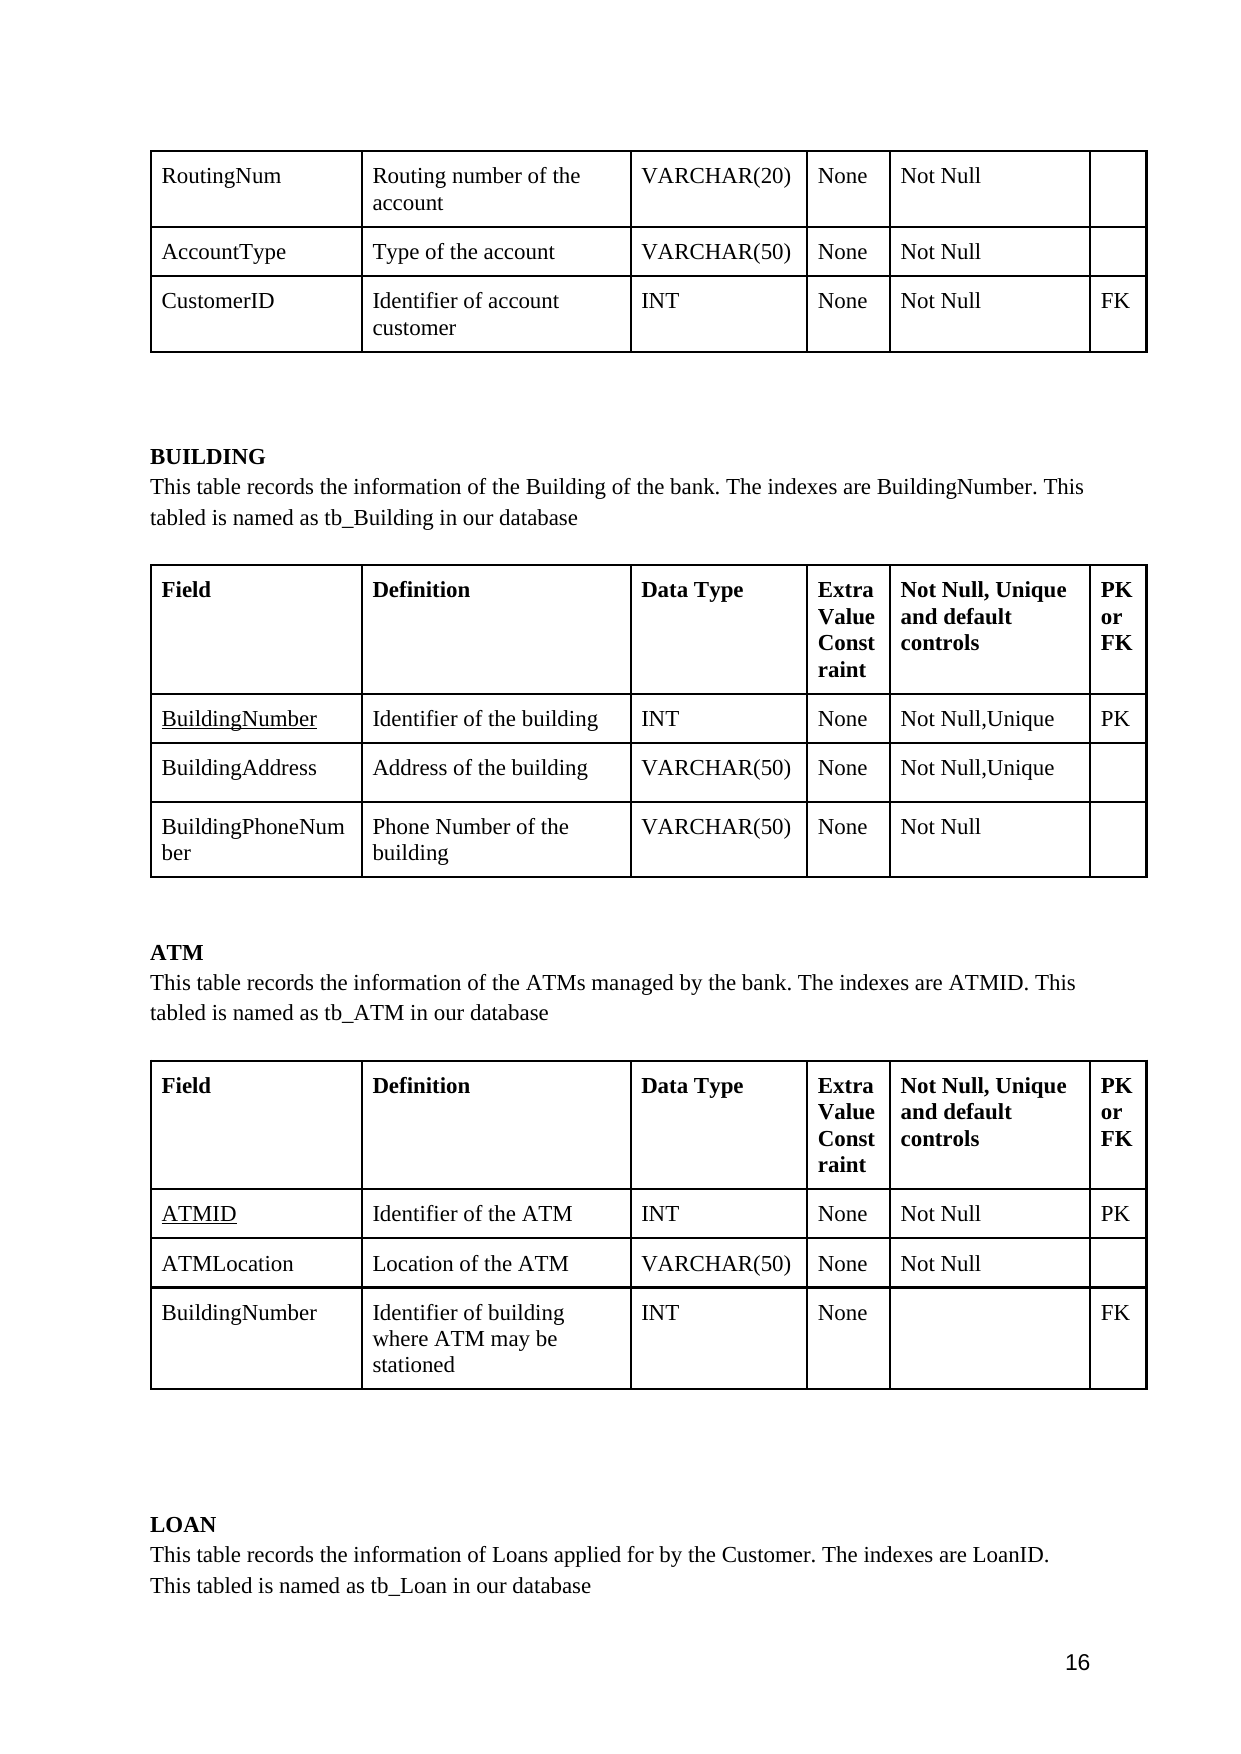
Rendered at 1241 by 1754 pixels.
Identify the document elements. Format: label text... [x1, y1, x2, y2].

text BUILDING [150, 443, 1090, 469]
table_cell ATMLocation [152, 1239, 361, 1286]
table_header Extra Value Constraint [808, 1062, 889, 1188]
table_cell Not Null,Unique [891, 695, 1089, 742]
table_header Field [152, 1062, 361, 1188]
table_cell BuildingAddress [152, 744, 361, 801]
table_header Not Null, Unique and default controls [891, 566, 1089, 692]
table_cell Type of the account [363, 228, 630, 275]
table_cell INT [632, 1289, 806, 1388]
table_cell VARCHAR(50) [632, 803, 806, 876]
table_cell None [808, 228, 889, 275]
table_cell [1091, 744, 1145, 801]
table_cell Not Null [891, 277, 1089, 351]
table_cell Routing number of the account [363, 152, 630, 226]
table_cell Not Null,Unique [891, 744, 1089, 801]
table_cell None [808, 1289, 889, 1388]
text ATM [150, 939, 1090, 965]
table_header PK or FK [1091, 566, 1145, 692]
table_cell None [808, 695, 889, 742]
table_cell PK [1091, 695, 1145, 742]
table_header Not Null, Unique and default controls [891, 1062, 1089, 1188]
table_cell INT [632, 277, 806, 351]
table_cell Address of the building [363, 744, 630, 801]
table_cell FK [1091, 1289, 1145, 1388]
table_header Definition [363, 1062, 630, 1188]
text This table records the information of Loans applied for by the Customer. The indexes are LoanID. This tabled is named as tb_Loan in our database [150, 1541, 1090, 1598]
table_cell [1091, 803, 1145, 876]
table_cell None [808, 277, 889, 351]
table_cell Not Null [891, 803, 1089, 876]
table_cell FK [1091, 277, 1145, 351]
table_cell VARCHAR(20) [632, 152, 806, 226]
table_header PK or FK [1091, 1062, 1145, 1188]
table_cell RoutingNum [152, 152, 361, 226]
table_cell ATMID [152, 1190, 361, 1237]
table_cell [1091, 1239, 1145, 1286]
text LOAN [150, 1511, 1090, 1538]
table_cell BuildingPhoneNumber [152, 803, 361, 876]
text This table records the information of the ATMs managed by the bank. The indexes are ATMID. This tabled is named as tb_ATM in our database [150, 969, 1090, 1025]
table_cell Location of the ATM [363, 1239, 630, 1286]
table_cell VARCHAR(50) [632, 228, 806, 275]
table_cell PK [1091, 1190, 1145, 1237]
table_cell [891, 1289, 1089, 1388]
table_cell Identifier of account customer [363, 277, 630, 351]
table_header Field [152, 566, 361, 692]
table_cell None [808, 1190, 889, 1237]
table_cell BuildingNumber [152, 695, 361, 742]
table_cell [1091, 228, 1145, 275]
table_cell None [808, 744, 889, 801]
text This table records the information of the Building of the bank. The indexes are BuildingNumber. This tabled is named as tb_Building in our database [150, 473, 1090, 530]
table_cell Identifier of building where ATM may be stationed [363, 1289, 630, 1388]
table_cell Not Null [891, 152, 1089, 226]
table_cell INT [632, 695, 806, 742]
table_cell None [808, 1239, 889, 1286]
table_cell Identifier of the building [363, 695, 630, 742]
table_header Data Type [632, 1062, 806, 1188]
table_cell BuildingNumber [152, 1289, 361, 1388]
table_cell Identifier of the ATM [363, 1190, 630, 1237]
table_cell VARCHAR(50) [632, 1239, 806, 1286]
table_header Data Type [632, 566, 806, 692]
table_cell INT [632, 1190, 806, 1237]
table_cell Not Null [891, 1239, 1089, 1286]
table_cell Not Null [891, 1190, 1089, 1237]
table_cell AccountType [152, 228, 361, 275]
table_cell None [808, 152, 889, 226]
table_cell Phone Number of the building [363, 803, 630, 876]
table_cell Not Null [891, 228, 1089, 275]
table_header Extra Value Constraint [808, 566, 889, 692]
table_cell [1091, 152, 1145, 226]
table_cell CustomerID [152, 277, 361, 351]
table_cell VARCHAR(50) [632, 744, 806, 801]
table_cell None [808, 803, 889, 876]
table_header Definition [363, 566, 630, 692]
